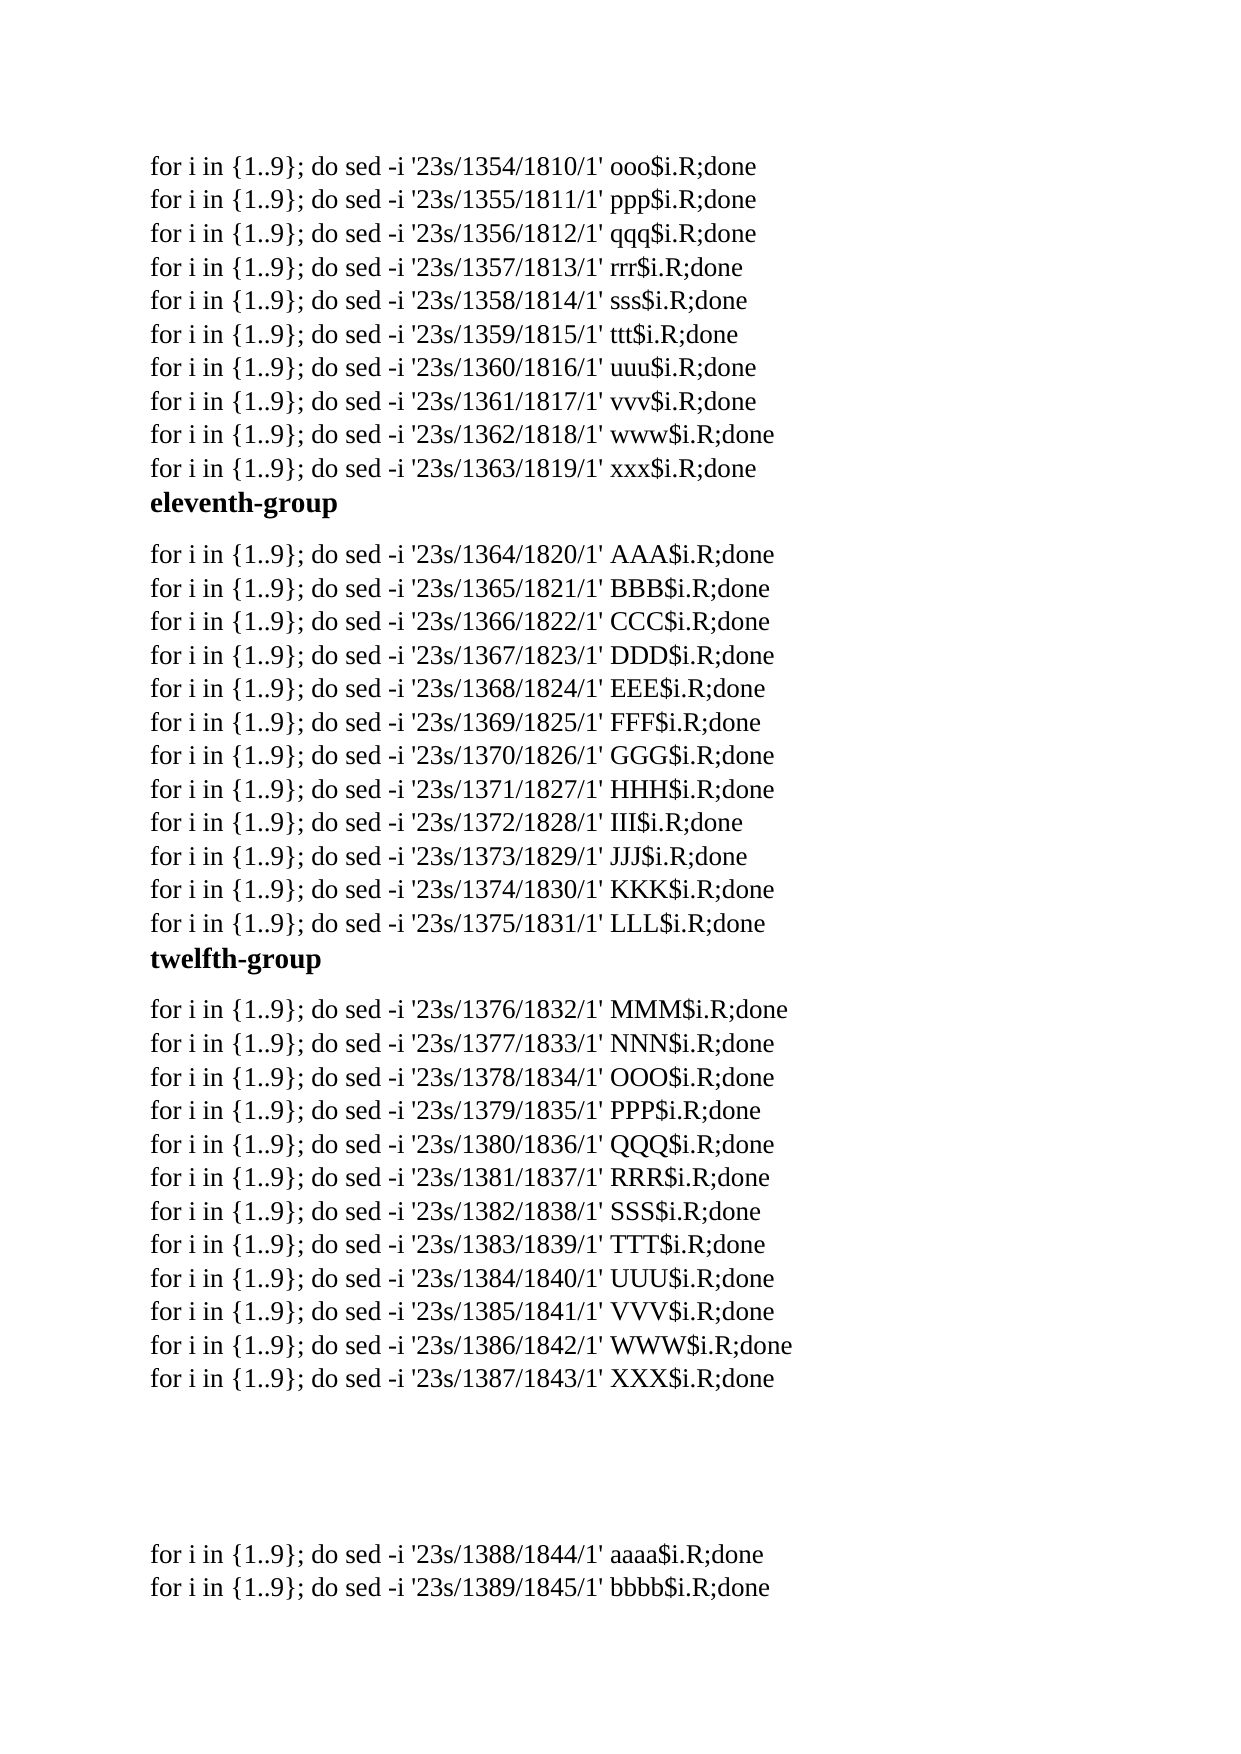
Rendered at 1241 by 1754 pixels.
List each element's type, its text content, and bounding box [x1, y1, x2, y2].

text for i in {1..9}; do sed -i '23s/1382/1838/1' SSS$i.R;done [150, 1195, 1090, 1226]
text for i in {1..9}; do sed -i '23s/1370/1826/1' GGG$i.R;done [150, 739, 1090, 771]
text for i in {1..9}; do sed -i '23s/1355/1811/1' ppp$i.R;done [150, 183, 1090, 215]
text for i in {1..9}; do sed -i '23s/1358/1814/1' sss$i.R;done [150, 284, 1090, 315]
text for i in {1..9}; do sed -i '23s/1374/1830/1' KKK$i.R;done [150, 874, 1090, 905]
text for i in {1..9}; do sed -i '23s/1385/1841/1' VVV$i.R;done [150, 1295, 1090, 1327]
text for i in {1..9}; do sed -i '23s/1386/1842/1' WWW$i.R;done [150, 1329, 1090, 1360]
text for i in {1..9}; do sed -i '23s/1389/1845/1' bbbb$i.R;done [150, 1572, 1090, 1603]
text for i in {1..9}; do sed -i '23s/1380/1836/1' QQQ$i.R;done [150, 1128, 1090, 1159]
text for i in {1..9}; do sed -i '23s/1387/1843/1' XXX$i.R;done [150, 1362, 1090, 1394]
text for i in {1..9}; do sed -i '23s/1377/1833/1' NNN$i.R;done [150, 1027, 1090, 1058]
text for i in {1..9}; do sed -i '23s/1379/1835/1' PPP$i.R;done [150, 1094, 1090, 1125]
text for i in {1..9}; do sed -i '23s/1360/1816/1' uuu$i.R;done [150, 351, 1090, 382]
text for i in {1..9}; do sed -i '23s/1354/1810/1' ooo$i.R;done [150, 150, 1090, 181]
text for i in {1..9}; do sed -i '23s/1371/1827/1' HHH$i.R;done [150, 773, 1090, 804]
text for i in {1..9}; do sed -i '23s/1378/1834/1' OOO$i.R;done [150, 1061, 1090, 1092]
text for i in {1..9}; do sed -i '23s/1369/1825/1' FFF$i.R;done [150, 706, 1090, 737]
text for i in {1..9}; do sed -i '23s/1367/1823/1' DDD$i.R;done [150, 639, 1090, 670]
text for i in {1..9}; do sed -i '23s/1359/1815/1' ttt$i.R;done [150, 318, 1090, 349]
text for i in {1..9}; do sed -i '23s/1368/1824/1' EEE$i.R;done [150, 672, 1090, 703]
text for i in {1..9}; do sed -i '23s/1381/1837/1' RRR$i.R;done [150, 1161, 1090, 1192]
text for i in {1..9}; do sed -i '23s/1364/1820/1' AAA$i.R;done [150, 538, 1090, 569]
text twelfth-group [150, 941, 1090, 974]
text for i in {1..9}; do sed -i '23s/1376/1832/1' MMM$i.R;done [150, 993, 1090, 1025]
text for i in {1..9}; do sed -i '23s/1383/1839/1' TTT$i.R;done [150, 1228, 1090, 1259]
text for i in {1..9}; do sed -i '23s/1361/1817/1' vvv$i.R;done [150, 385, 1090, 416]
text eleventh-group [150, 485, 1090, 519]
text for i in {1..9}; do sed -i '23s/1375/1831/1' LLL$i.R;done [150, 907, 1090, 938]
text for i in {1..9}; do sed -i '23s/1366/1822/1' CCC$i.R;done [150, 605, 1090, 636]
text for i in {1..9}; do sed -i '23s/1388/1844/1' aaaa$i.R;done [150, 1538, 1090, 1569]
text for i in {1..9}; do sed -i '23s/1365/1821/1' BBB$i.R;done [150, 572, 1090, 603]
text for i in {1..9}; do sed -i '23s/1372/1828/1' III$i.R;done [150, 807, 1090, 838]
text for i in {1..9}; do sed -i '23s/1363/1819/1' xxx$i.R;done [150, 452, 1090, 483]
text for i in {1..9}; do sed -i '23s/1357/1813/1' rrr$i.R;done [150, 251, 1090, 282]
text for i in {1..9}; do sed -i '23s/1384/1840/1' UUU$i.R;done [150, 1262, 1090, 1293]
text for i in {1..9}; do sed -i '23s/1373/1829/1' JJJ$i.R;done [150, 840, 1090, 871]
text for i in {1..9}; do sed -i '23s/1362/1818/1' www$i.R;done [150, 418, 1090, 449]
text for i in {1..9}; do sed -i '23s/1356/1812/1' qqq$i.R;done [150, 217, 1090, 248]
